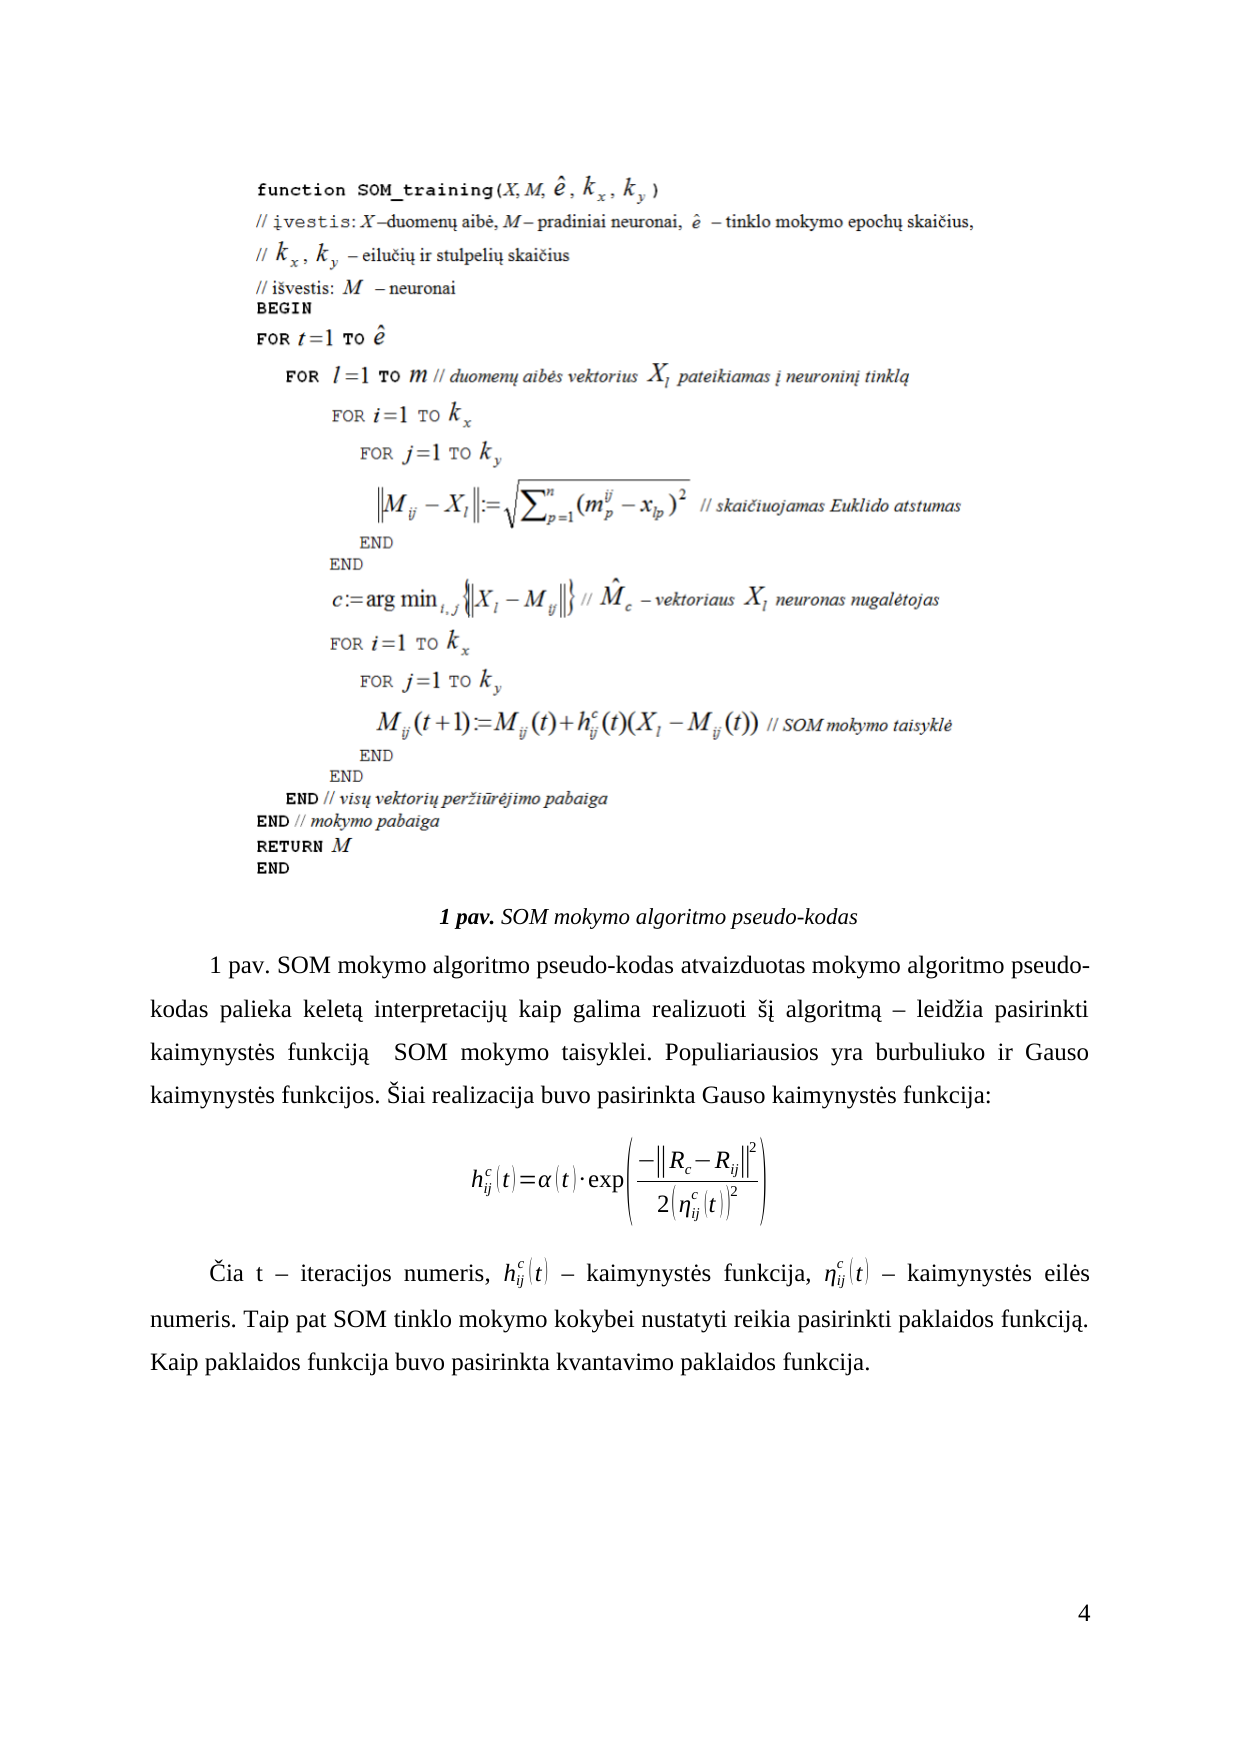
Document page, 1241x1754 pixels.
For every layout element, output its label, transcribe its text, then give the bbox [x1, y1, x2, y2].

text 1 pav. SOM mokymo algoritmo pseudo-kodas atvaizduotas mokymo algoritmo pseudo-kodas palieka keletą interpretacijų kaip galima realizuoti šį algoritmą – leidžia pasirinkti kaimynystės funkciją SOM mokymo taisyklei. Populiariausios yra burbuliuko ir Gauso kaimynystės funkcijos. Šiai realizacija buvo pasirinkta Gauso kaimynystės funkcija: [150, 951, 1090, 1109]
picture [253, 168, 987, 877]
text 1 pav. SOM mokymo algoritmo pseudo-kodas [150, 903, 1090, 930]
text Čia t – iteracijos numeris, – kaimynystės funkcija, – kaimynystės eilės numeris. Taip pat SOM tinklo mokymo kokybei nustatyti reikia pasirinkti paklaidos funkciją. Kaip paklaidos funkcija buvo pasirinkta kvantavimo paklaidos funkcija. [150, 1255, 1090, 1376]
